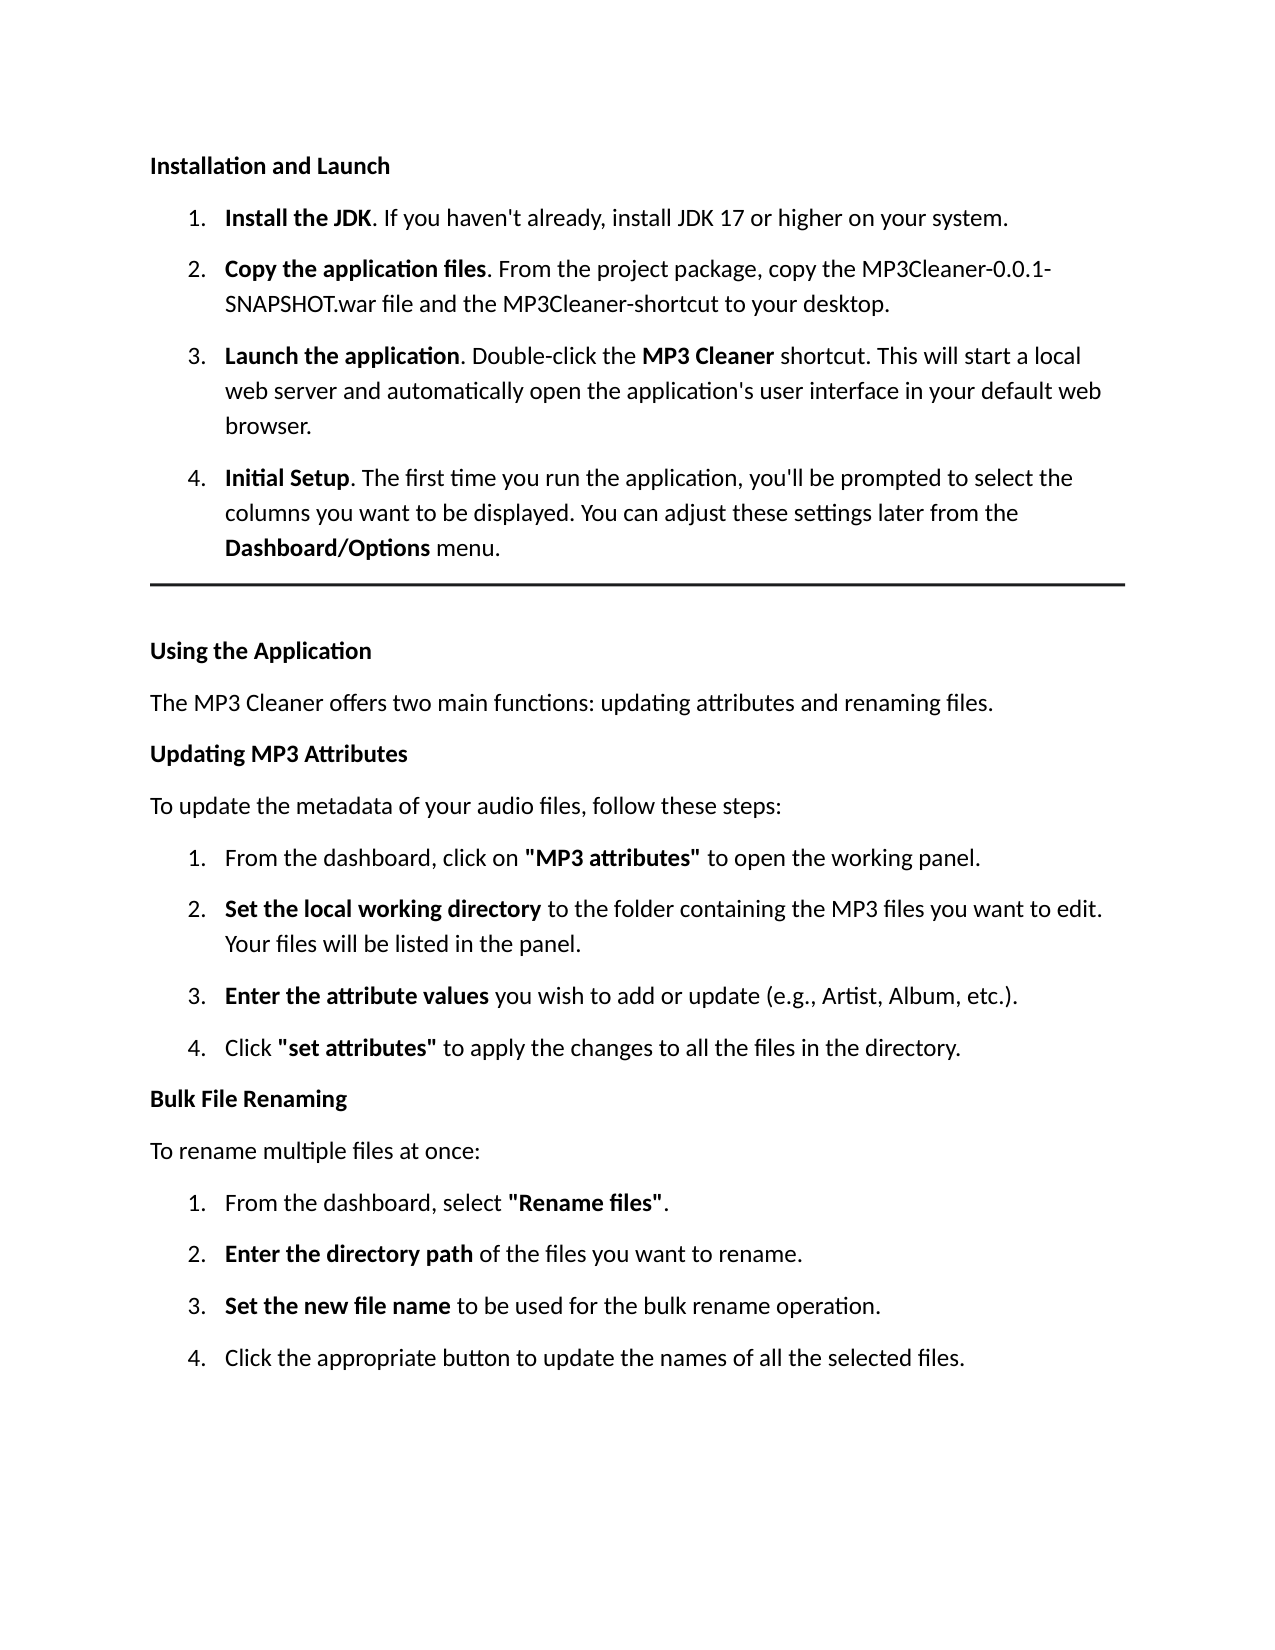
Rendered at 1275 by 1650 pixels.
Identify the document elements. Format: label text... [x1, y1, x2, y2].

text To rename multiple files at once: [150, 1135, 1125, 1166]
list Enter the directory path of the files you want to rename. [187, 1238, 1125, 1269]
list Initial Setup. The first time you run the application, you'll be prompted to select the columns you want to be displayed. You can adjust these settings later from the Dashboard/Options menu. [187, 462, 1125, 562]
list From the dashboard, click on "MP3 attributes" to open the working panel. [187, 842, 1125, 872]
text To update the metadata of your audio files, follow these steps: [150, 790, 1125, 821]
list Enter the attribute values you wish to add or update (e.g., Artist, Album, etc.). [187, 980, 1125, 1011]
list Set the new file name to be used for the bulk rename operation. [187, 1290, 1125, 1321]
text Updating MP3 Attributes [150, 738, 1125, 769]
text Installation and Launch [150, 150, 1125, 181]
list Set the local working directory to the folder containing the MP3 files you want to edit. Your files will be listed in the panel. [187, 893, 1125, 959]
list Launch the application. Double-click the MP3 Cleaner shortcut. This will start a local web server and automatically open the application's user interface in your default web browser. [187, 340, 1125, 441]
text Using the Application [150, 635, 1125, 666]
text The MP3 Cleaner offers two main functions: updating attributes and renaming files. [150, 687, 1125, 717]
list Install the JDK. If you haven't already, install JDK 17 or higher on your system. [187, 202, 1125, 232]
list Copy the application files. From the project package, copy the MP3Cleaner-0.0.1-SNAPSHOT.war file and the MP3Cleaner-shortcut to your desktop. [187, 253, 1125, 319]
text Bulk File Renaming [150, 1083, 1125, 1114]
list Click "set attributes" to apply the changes to all the files in the directory. [187, 1032, 1125, 1062]
list From the dashboard, select "Rename files". [187, 1187, 1125, 1217]
list Click the appropriate button to update the names of all the selected files. [187, 1342, 1125, 1372]
